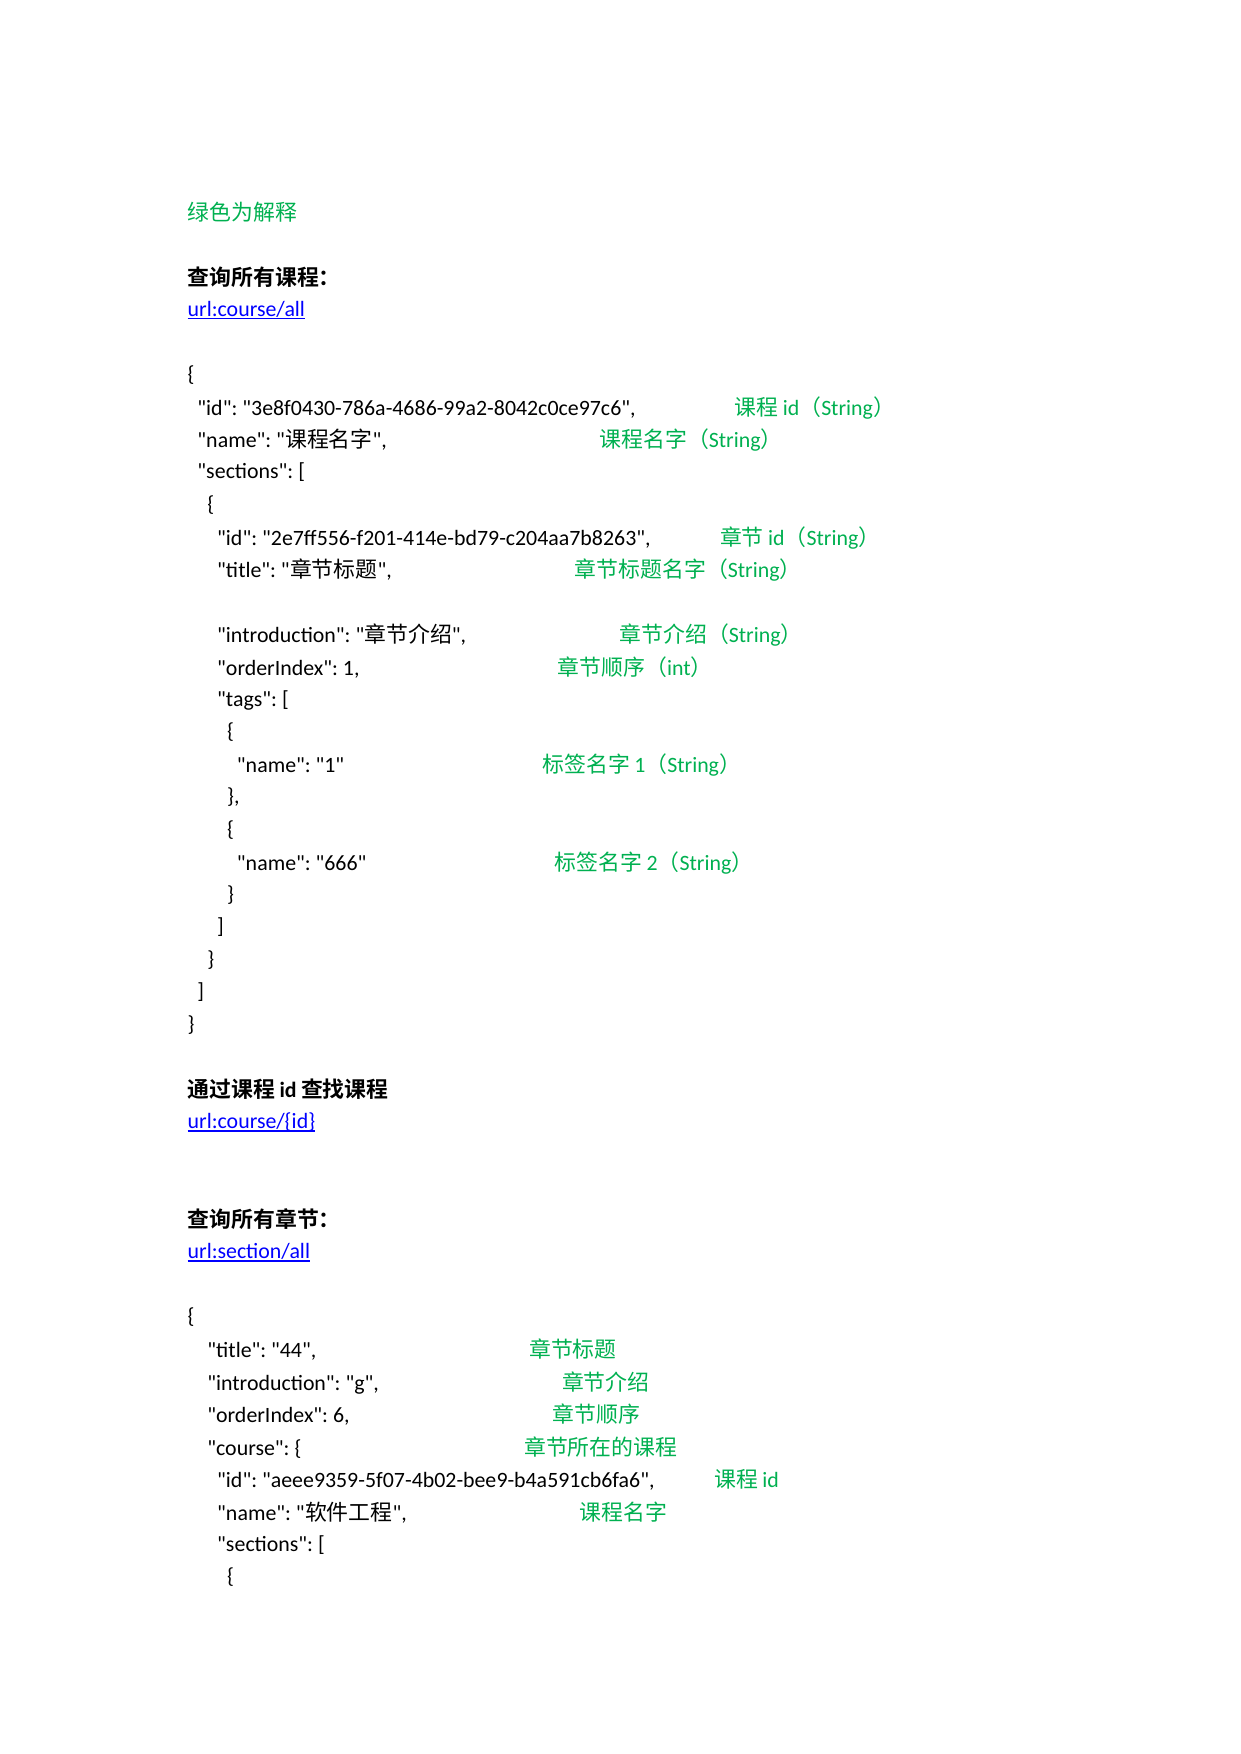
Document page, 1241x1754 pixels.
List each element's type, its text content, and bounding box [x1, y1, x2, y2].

text ] [187, 909, 1053, 942]
text }, [187, 779, 1053, 812]
text "name": "666" 标签名字2（String） [187, 844, 1053, 877]
text { [187, 812, 1053, 844]
text "name": "1" 标签名字1（String） [187, 747, 1053, 779]
text 通过课程id查找课程 [187, 1072, 1053, 1104]
text "id": "2e7ff556-f201-414e-bd79-c204aa7b8263", 章节id（String） [187, 519, 1053, 552]
text { [187, 714, 1053, 747]
text 查询所有课程： [187, 259, 1053, 292]
text "name": "课程名字", 课程名字（String） [187, 422, 1053, 454]
text { [187, 487, 1053, 519]
text "orderIndex": 1, 章节顺序（int） [187, 649, 1053, 682]
text url:course/all [187, 292, 1053, 324]
text "title": "章节标题", 章节标题名字（String） [187, 552, 1053, 584]
text 绿色为解释 [187, 194, 1053, 227]
text } [187, 1007, 1053, 1039]
text "name": "软件工程", 课程名字 [187, 1494, 1053, 1527]
text { [187, 1559, 1053, 1592]
text "id": "aeee9359-5f07-4b02-bee9-b4a591cb6fa6", 课程id [187, 1462, 1053, 1494]
text "sections": [ [187, 1527, 1053, 1559]
text "introduction": "g", 章节介绍 [187, 1364, 1053, 1397]
text { [187, 1299, 1053, 1332]
text 查询所有章节： [187, 1202, 1053, 1234]
text } [187, 877, 1053, 909]
text "introduction": "章节介绍", 章节介绍（String） [187, 617, 1053, 649]
text } [187, 942, 1053, 974]
text "sections": [ [187, 454, 1053, 487]
text { [187, 357, 1053, 389]
text "tags": [ [187, 682, 1053, 714]
text url:course/{id} [187, 1104, 1053, 1137]
text ] [187, 974, 1053, 1007]
text url:section/all [187, 1234, 1053, 1267]
text "course": { 章节所在的课程 [187, 1429, 1053, 1462]
text "id": "3e8f0430-786a-4686-99a2-8042c0ce97c6", 课程id（String） [187, 389, 1053, 422]
text "title": "44", 章节标题 [187, 1332, 1053, 1364]
text "orderIndex": 6, 章节顺序 [187, 1397, 1053, 1429]
